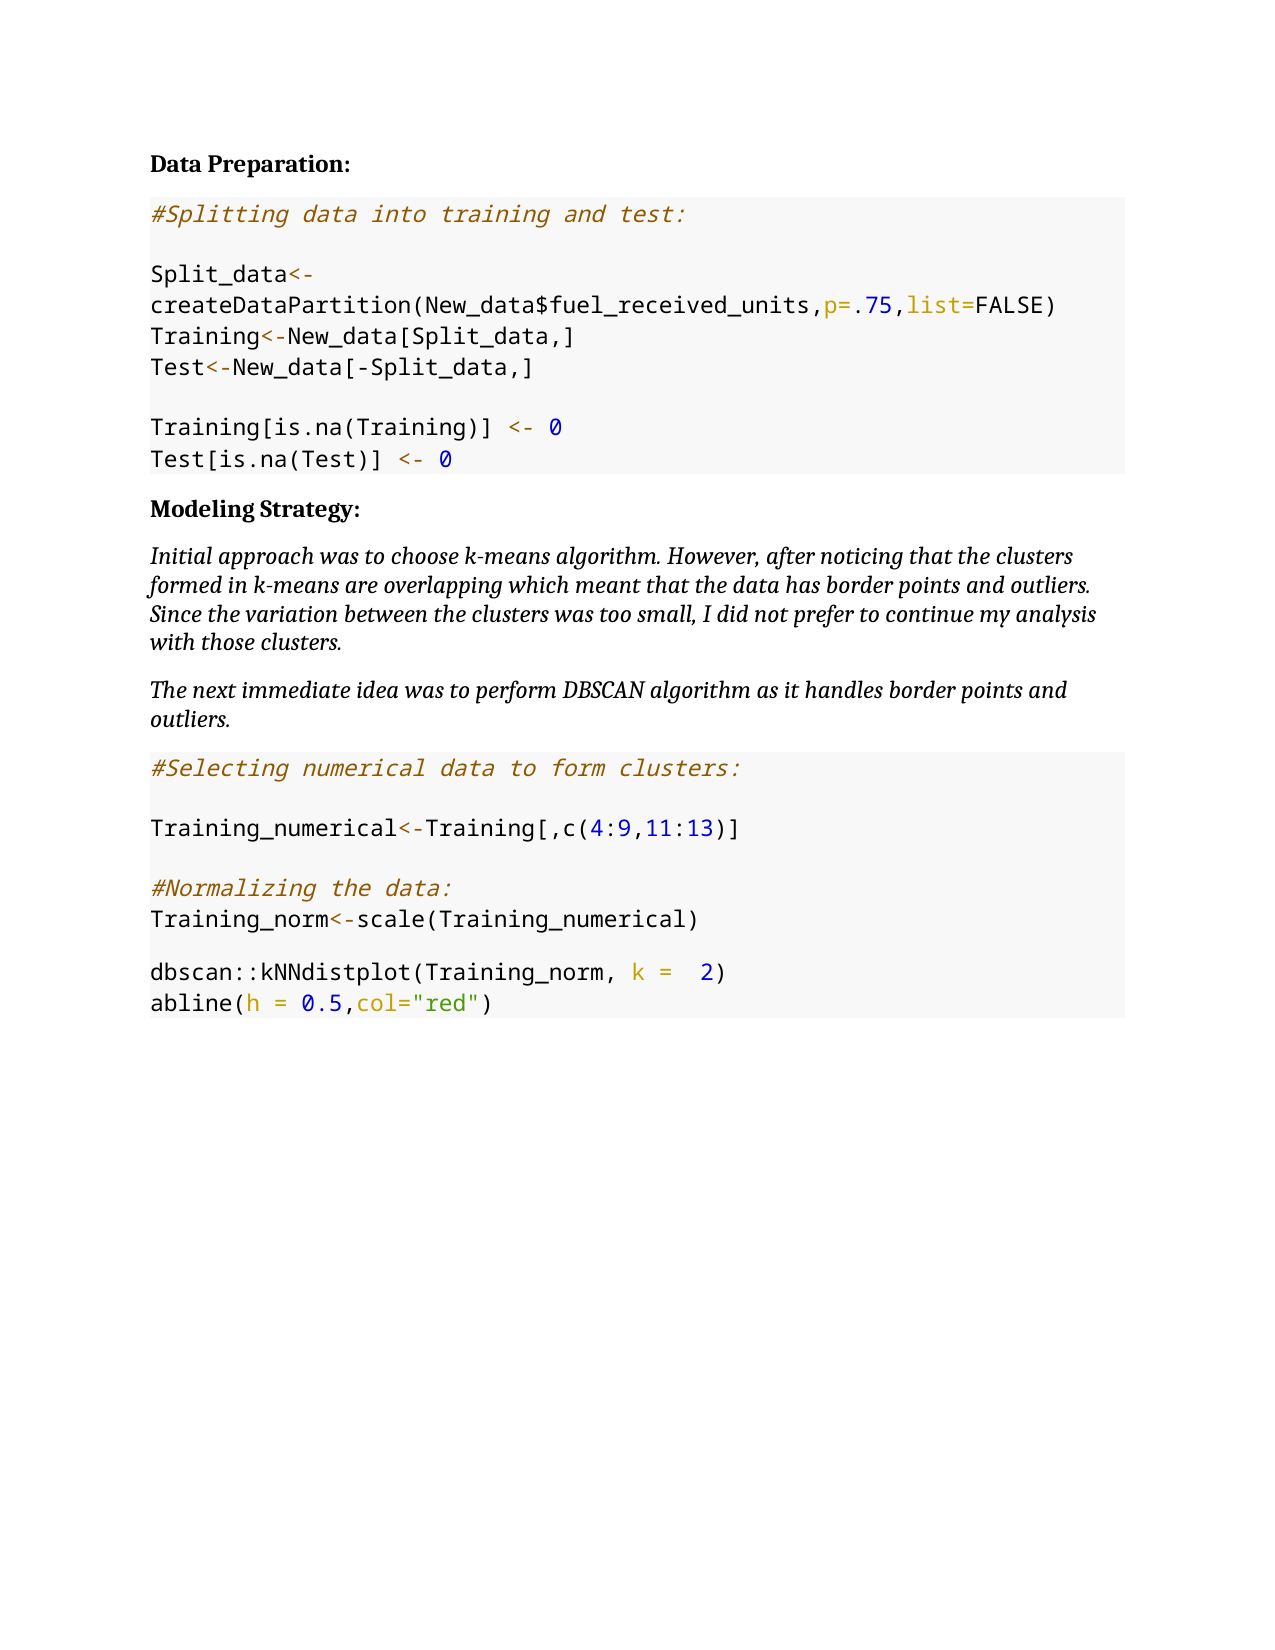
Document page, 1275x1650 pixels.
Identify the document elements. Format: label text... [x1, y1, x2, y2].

text The next immediate idea was to perform DBSCAN algorithm as it handles border points and outliers. [150, 676, 1125, 733]
text dbscan::kNNdistplot(Training_norm, k = 2) abline(h = 0.5,col="red") [494, 955, 1125, 1018]
text #Selecting numerical data to form clusters: Training_numerical<-Training[,c(4:9,11:13)] #Normalizing the data: Training_norm<-scale(Training_numerical) [150, 752, 1125, 934]
text #Splitting data into training and test: Split_data<-createDataPartition(New_data$fuel_received_units,p=.75,list=FALSE) Training<-New_data[Split_data,] Test<-New_data[-Split_data,] Training[is.na(Training)] <- 0 Test[is.na(Test)] <- 0 [150, 197, 1125, 474]
text Data Preparation: [150, 150, 1125, 179]
text Initial approach was to choose k-means algorithm. However, after noticing that the clusters formed in k-means are overlapping which meant that the data has border points and outliers. Since the variation between the clusters was too small, I did not prefer to continue my analysis with those clusters. [150, 542, 1125, 657]
text Modeling Strategy: [150, 494, 1125, 523]
